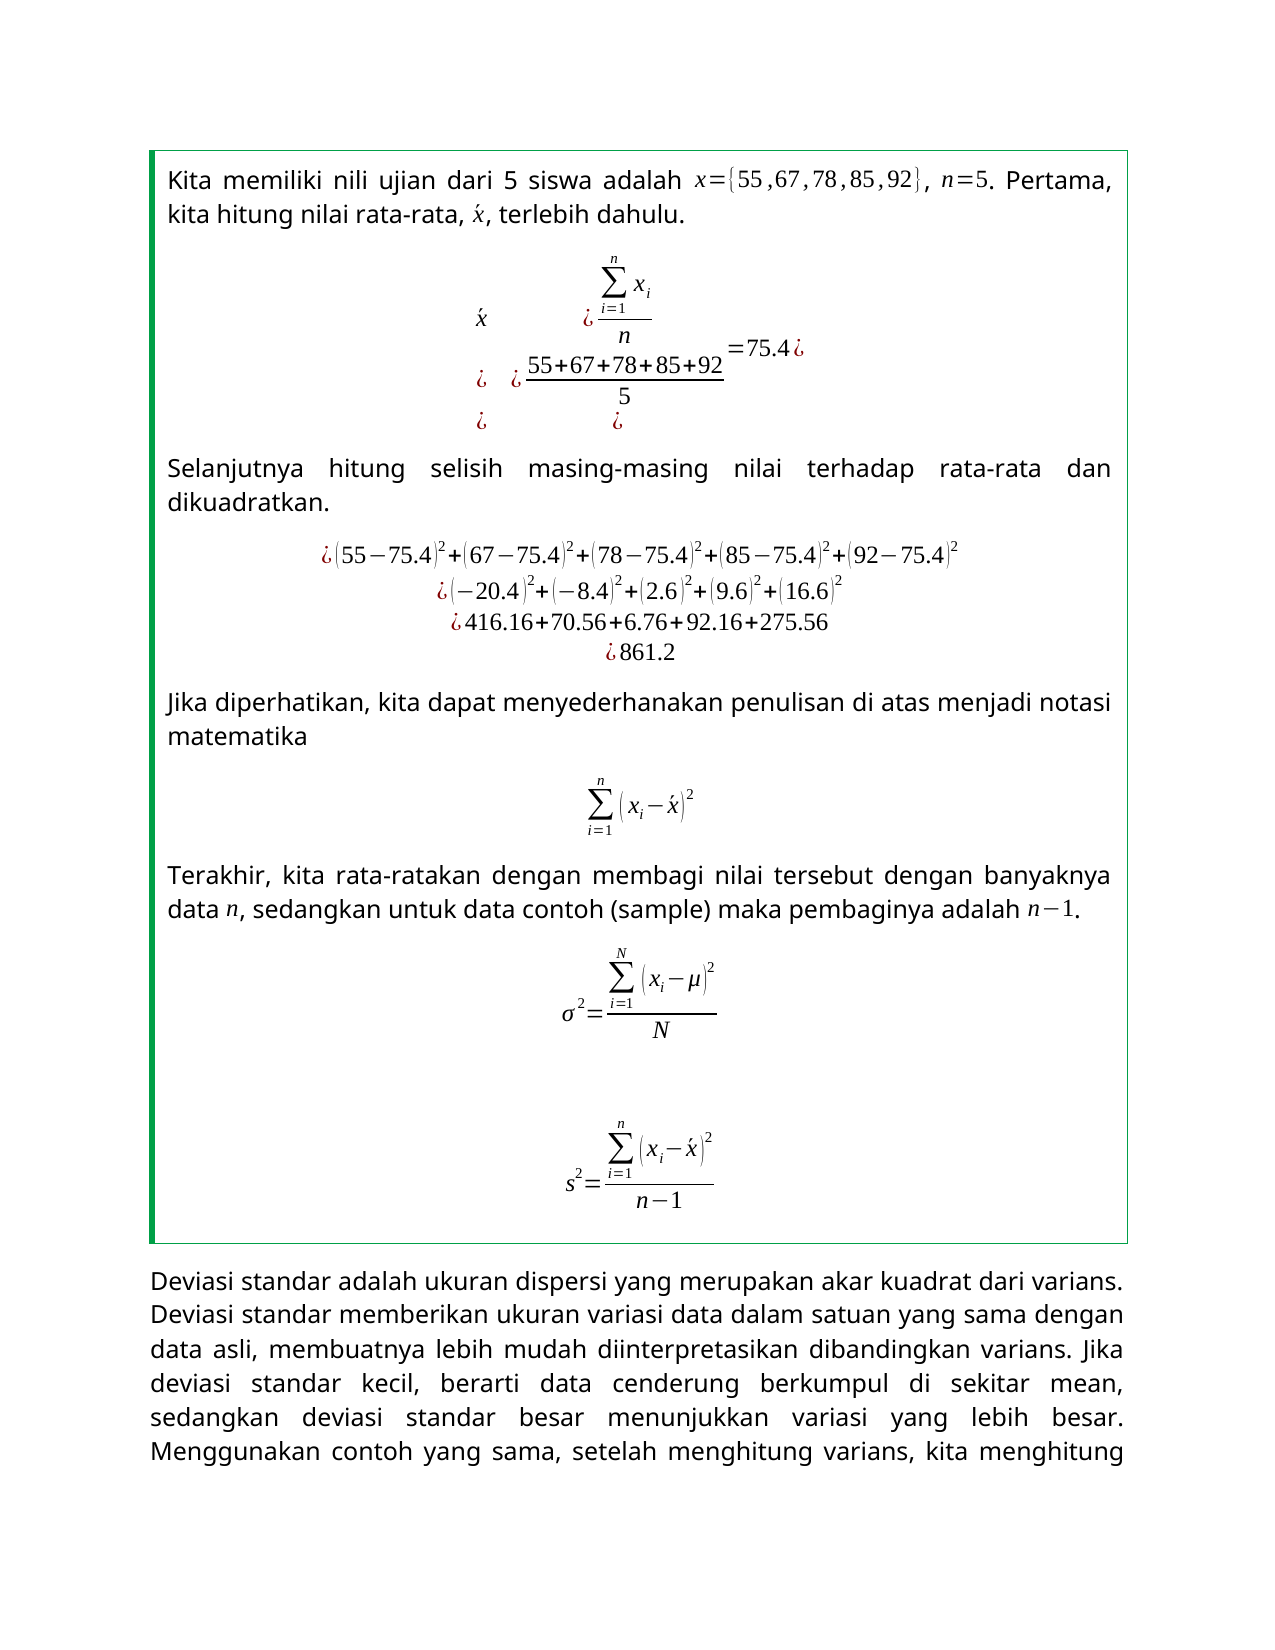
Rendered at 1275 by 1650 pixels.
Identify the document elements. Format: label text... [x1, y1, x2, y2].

table_cell Kita memiliki nili ujian dari 5 siswa adalah , . Pertama, kita hitung nilai rata-rata, , terlebih dahulu. Selanjutnya hitung selisih masing-masing nilai terhadap rata-rata dan dikuadratkan. Jika diperhatikan, kita dapat menyederhanakan penulisan di atas menjadi notasi matematika Terakhir, kita rata-ratakan dengan membagi nilai tersebut dengan banyaknya data , sedangkan untuk data contoh (sample) maka pembaginya adalah . [155, 151, 1127, 1243]
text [150, 1263, 1125, 1467]
